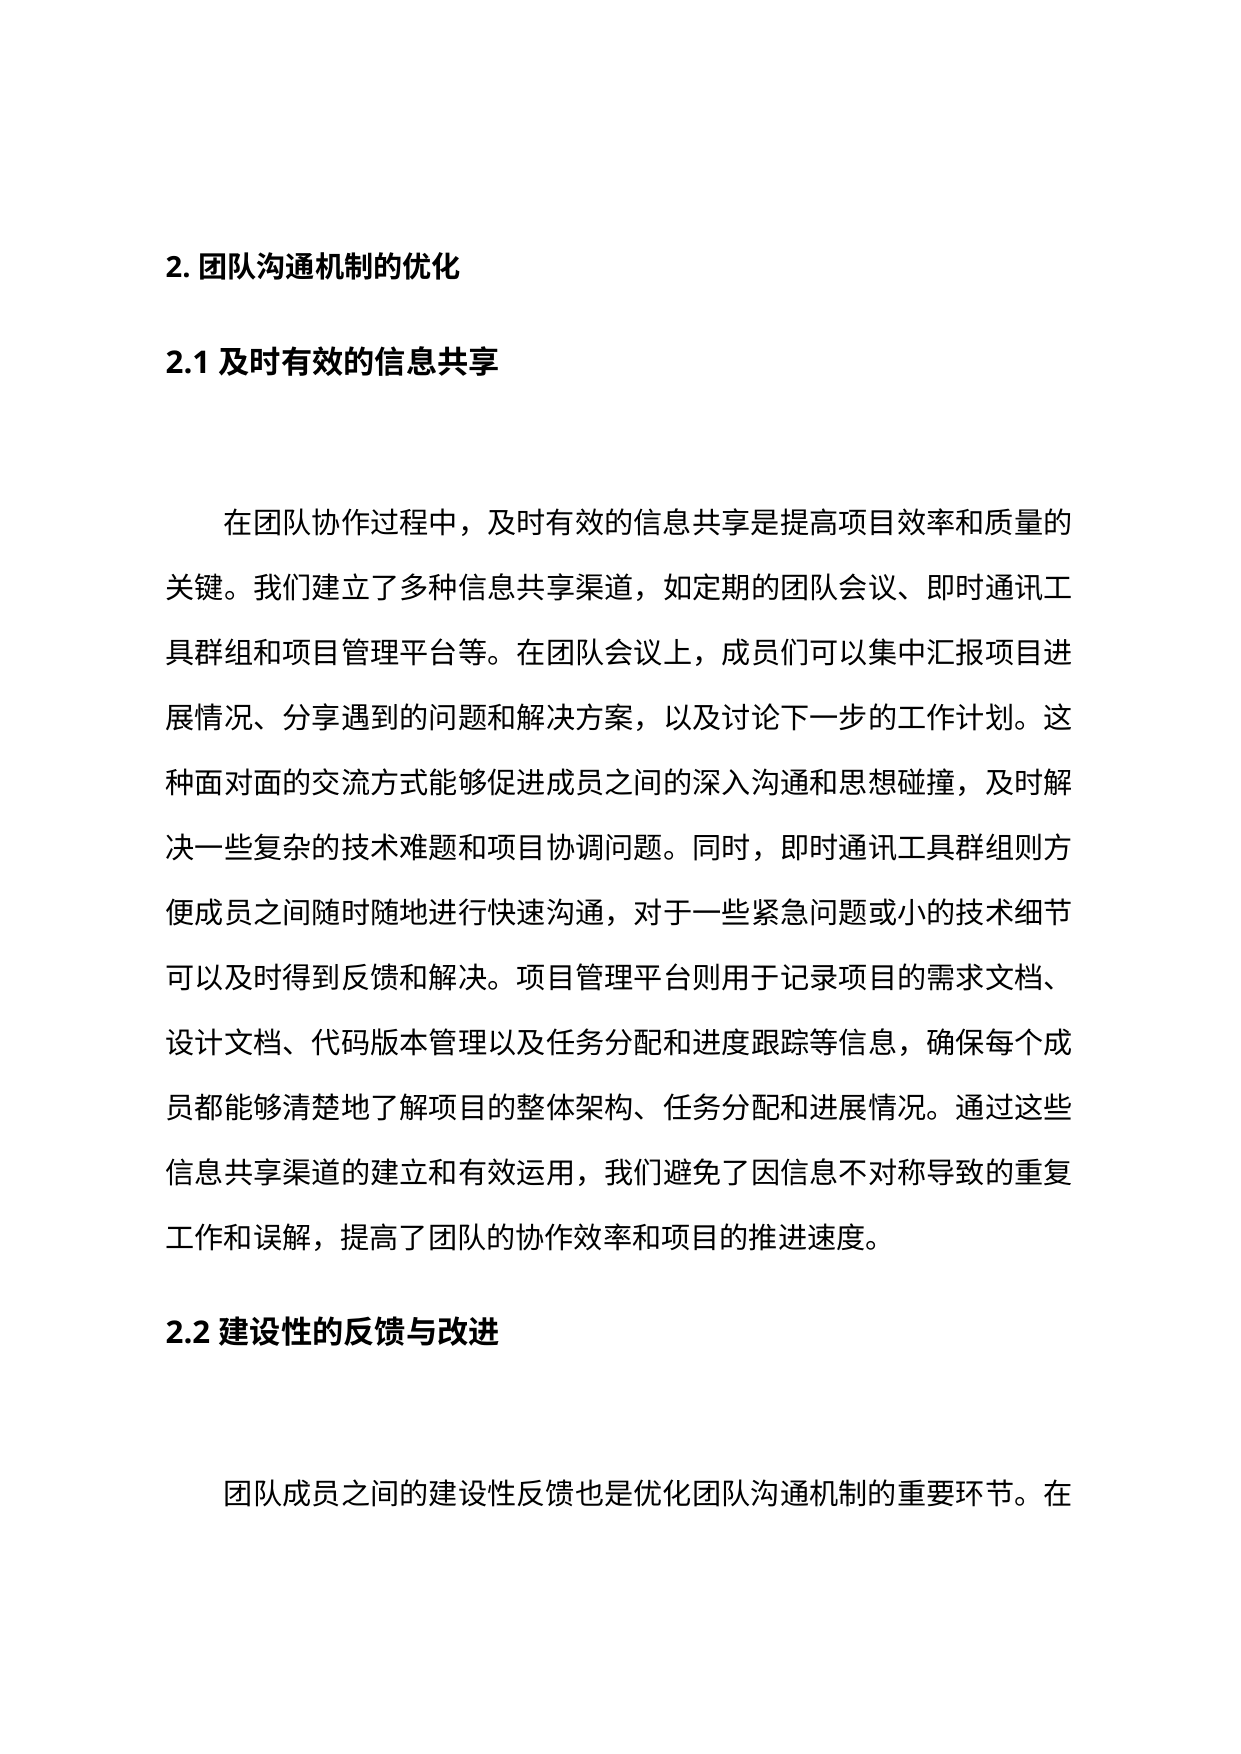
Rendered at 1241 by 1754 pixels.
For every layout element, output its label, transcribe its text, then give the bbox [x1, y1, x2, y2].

text 在团队协作过程中，及时有效的信息共享是提高项目效率和质量的关键。我们建立了多种信息共享渠道，如定期的团队会议、即时通讯工具群组和项目管理平台等。在团队会议上，成员们可以集中汇报项目进展情况、分享遇到的问题和解决方案，以及讨论下一步的工作计划。这种面对面的交流方式能够促进成员之间的深入沟通和思想碰撞，及时解决一些复杂的技术难题和项目协调问题。同时，即时通讯工具群组则方便成员之间随时随地进行快速沟通，对于一些紧急问题或小的技术细节可以及时得到反馈和解决。项目管理平台则用于记录项目的需求文档、设计文档、代码版本管理以及任务分配和进度跟踪等信息，确保每个成员都能够清楚地了解项目的整体架构、任务分配和进展情况。通过这些信息共享渠道的建立和有效运用，我们避免了因信息不对称导致的重复工作和误解，提高了团队的协作效率和项目的推进速度。 [165, 489, 1075, 1269]
subtitle 2.1 及时有效的信息共享 [165, 327, 1075, 392]
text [165, 1459, 1075, 1524]
subtitle 2. 团队沟通机制的优化 [165, 233, 1075, 298]
subtitle 2.2 建设性的反馈与改进 [165, 1298, 1075, 1363]
